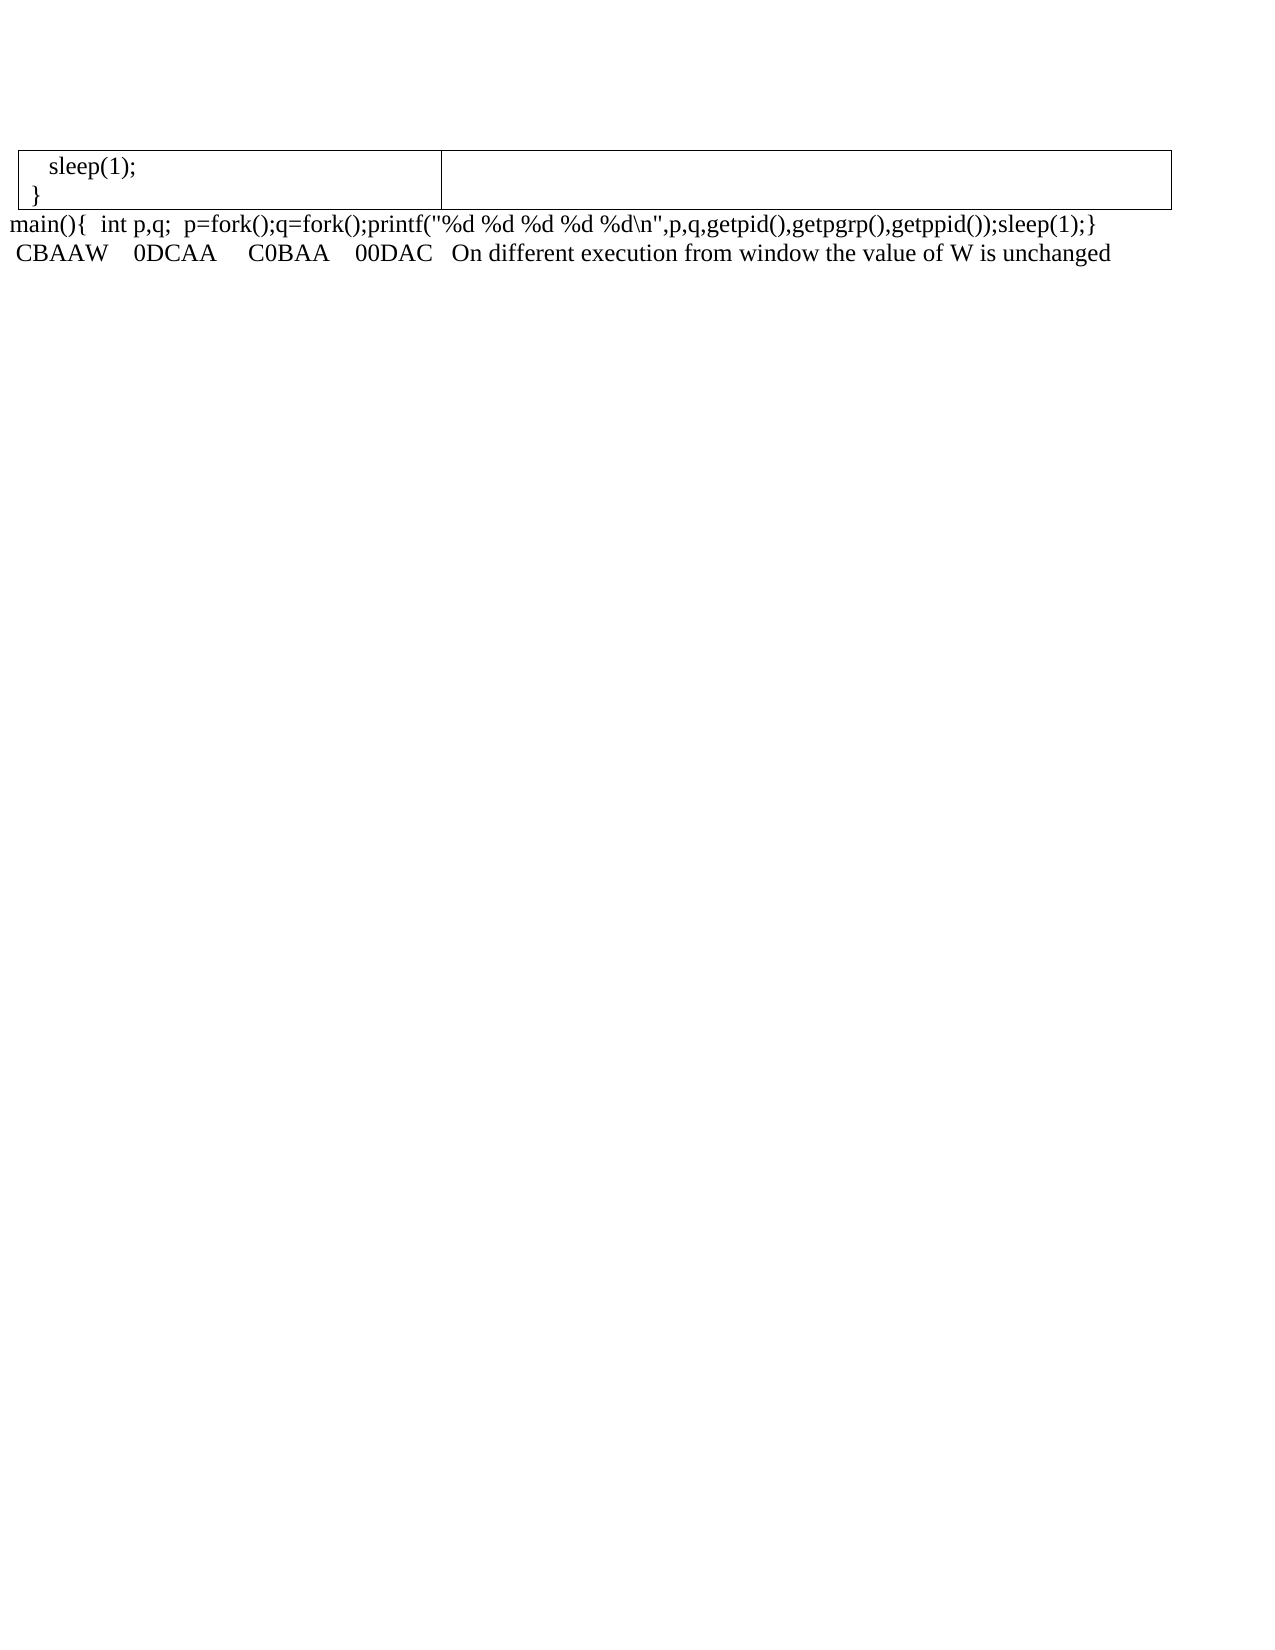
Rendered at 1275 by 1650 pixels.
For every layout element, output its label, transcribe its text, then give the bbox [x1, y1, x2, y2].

text CBAAW 0DCAA C0BAA 00DAC On different execution from window the value of W is unchanged [9, 238, 1125, 267]
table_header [19, 151, 441, 208]
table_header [442, 151, 1171, 208]
text main(){ int p,q; p=fork();q=fork();printf("%d %d %d %d %d\n",p,q,getpid(),getpgrp(),getppid());sleep(1);} [9, 209, 1125, 238]
